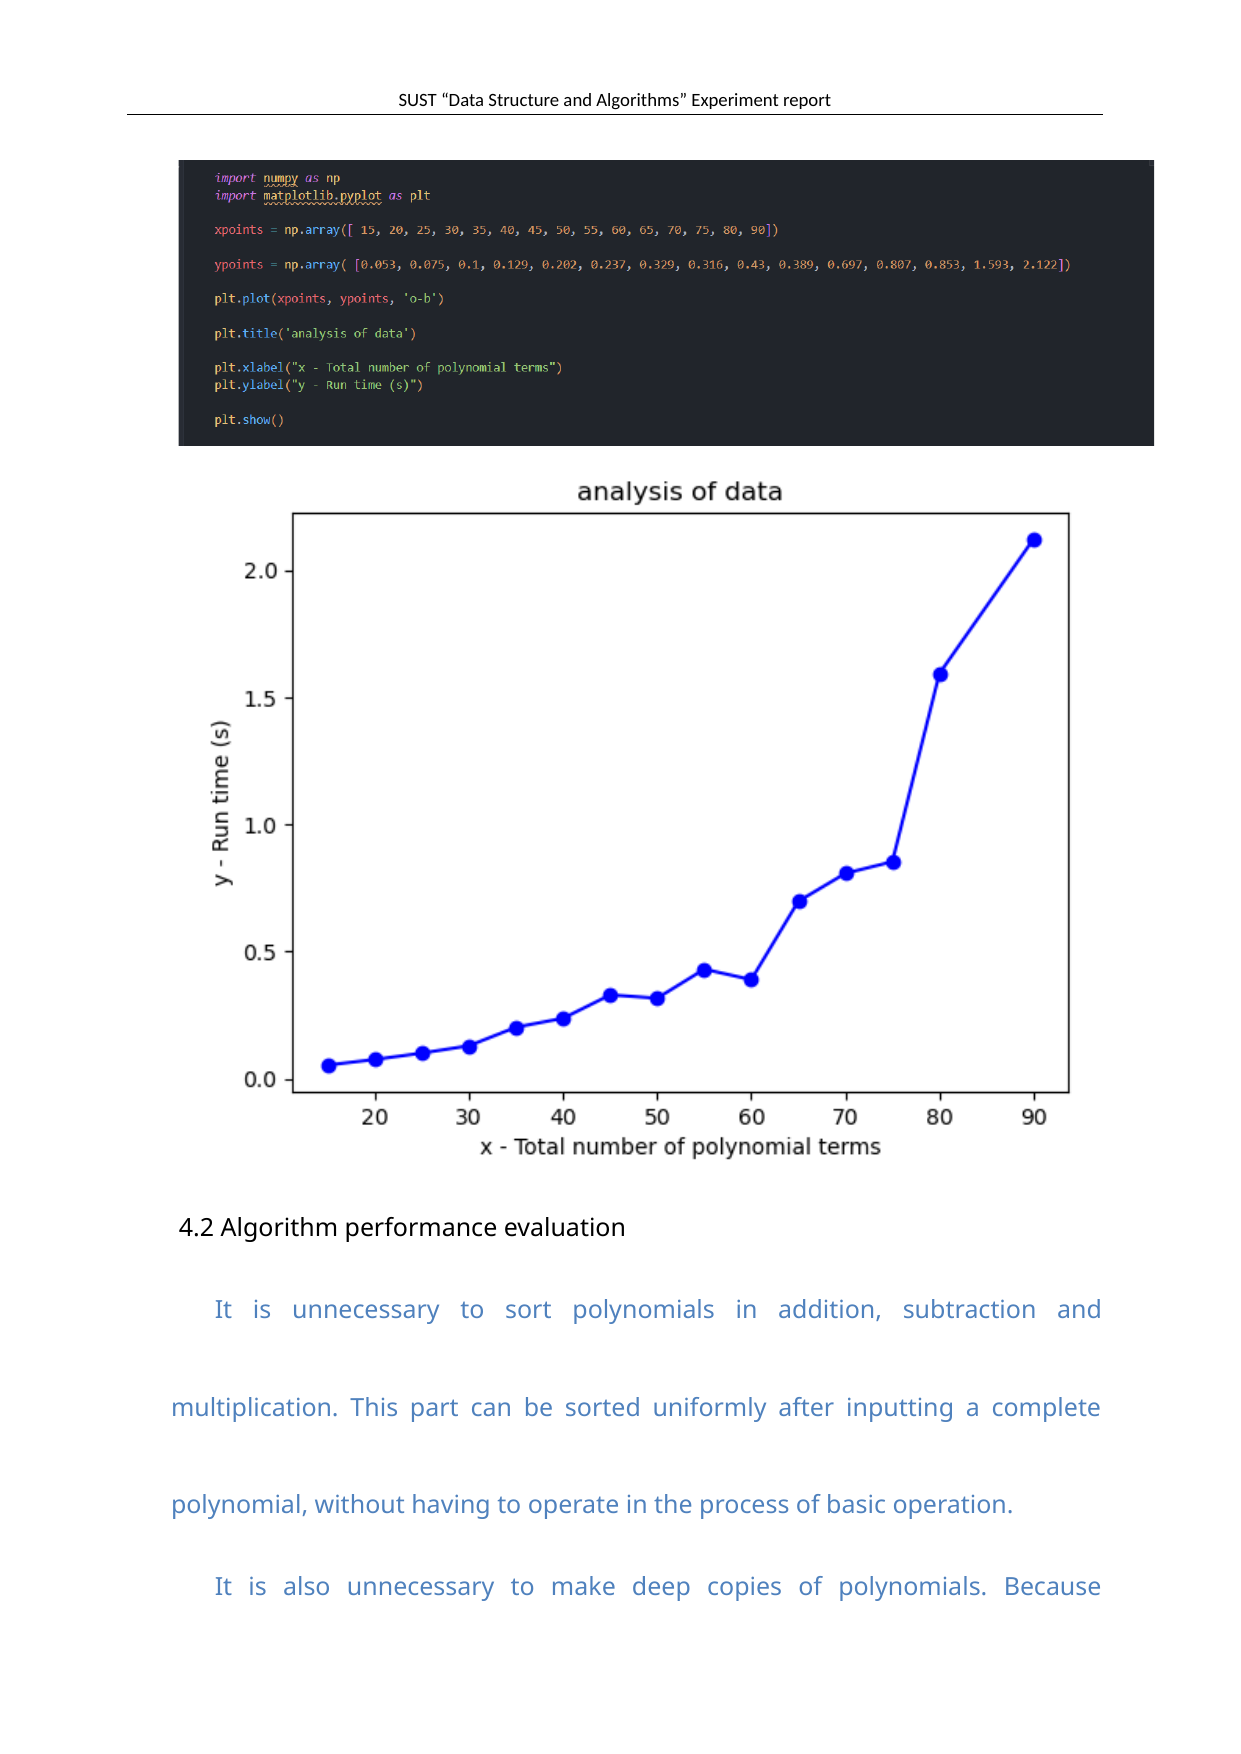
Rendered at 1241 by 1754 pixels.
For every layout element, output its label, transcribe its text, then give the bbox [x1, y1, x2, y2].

picture [178, 160, 1155, 446]
picture [197, 466, 1084, 1175]
text It is unnecessary to sort polynomials in addition, subtraction and multiplication. This part can be sorted uniformly after inputting a complete polynomial, without having to operate in the process of basic operation. [171, 1277, 1103, 1537]
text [171, 1554, 1103, 1619]
text 4.2 Algorithm performance evaluation [127, 1195, 1103, 1260]
